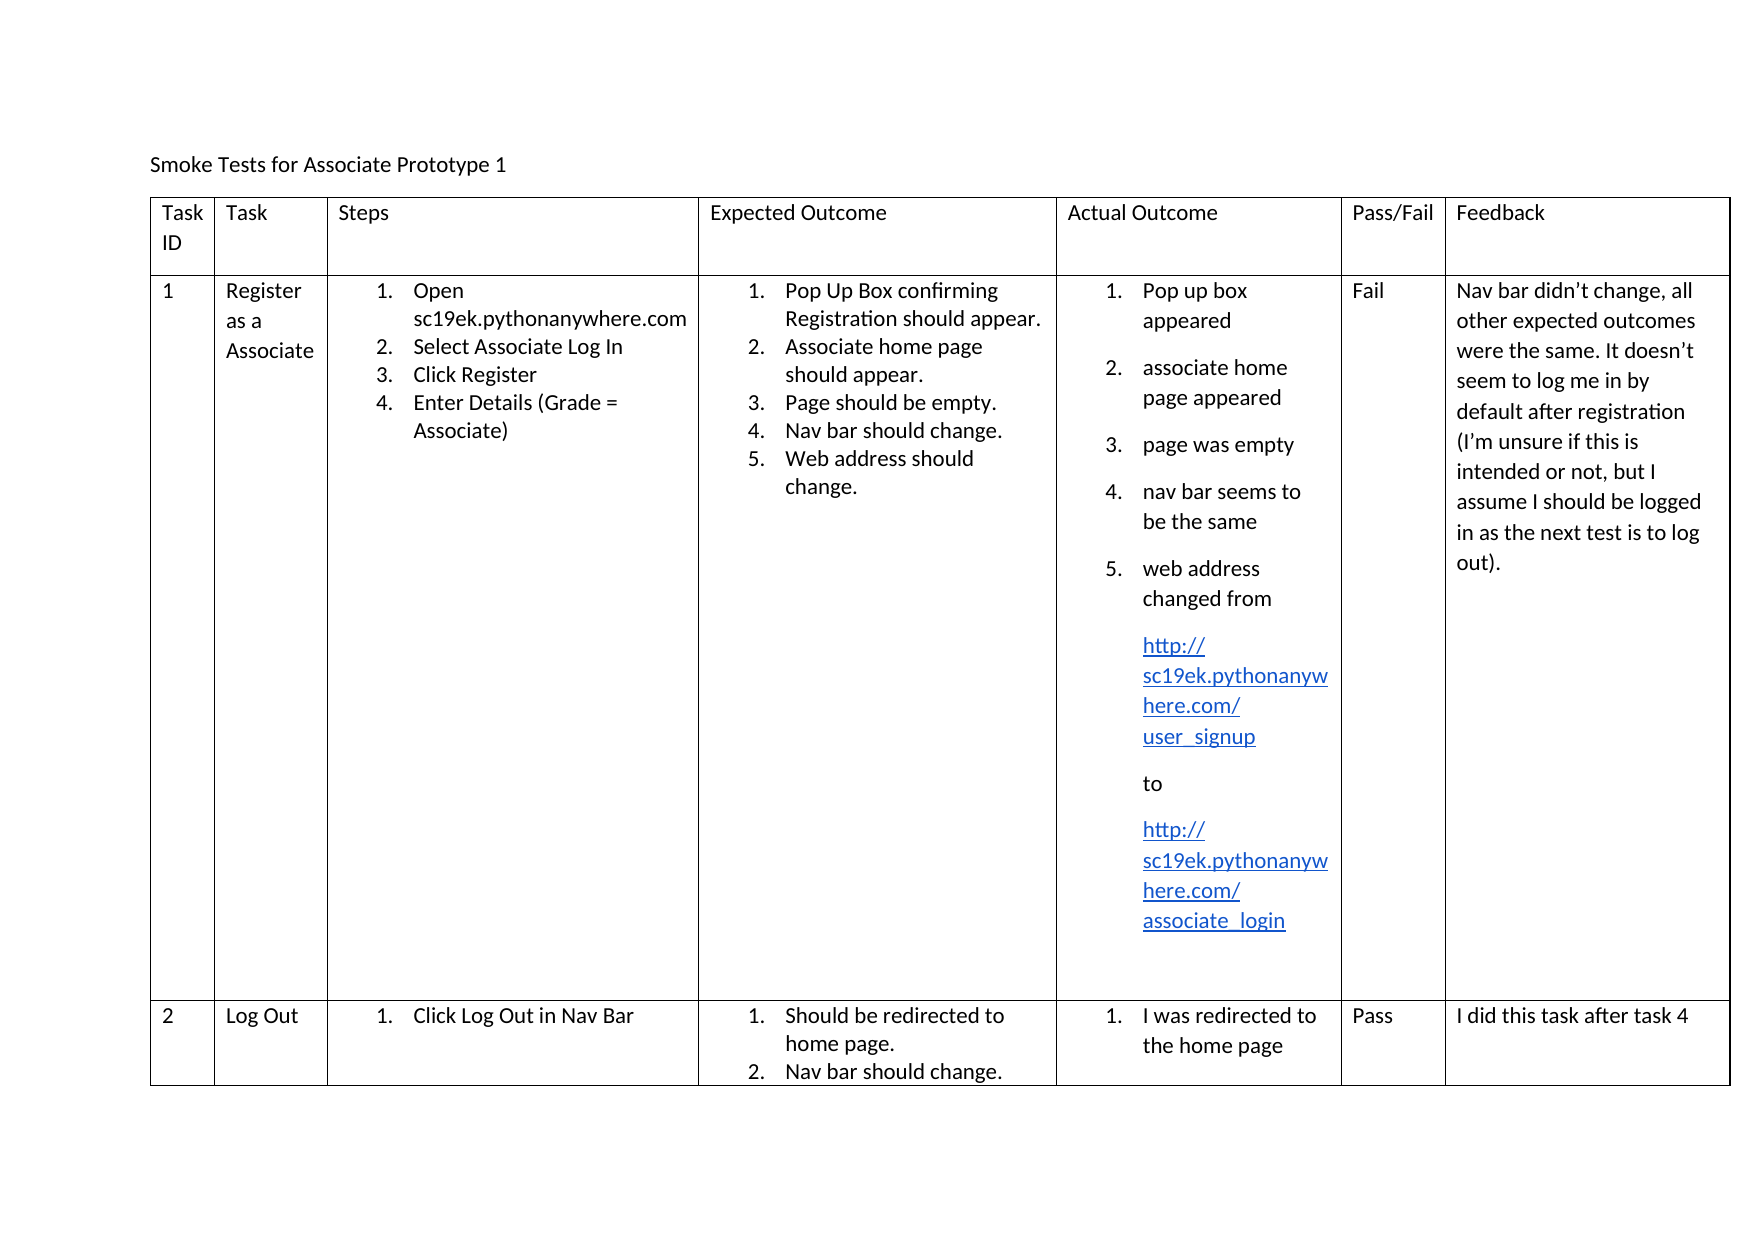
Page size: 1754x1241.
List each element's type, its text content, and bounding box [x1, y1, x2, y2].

table_cell Pop up box appeared associate home page appeared page was empty nav bar seems to be the same web address changed from http://sc19ek.pythonanywhere.com/user_signup to http://sc19ek.pythonanywhere.com/associate_login [1057, 276, 1341, 1000]
table_header Expected Outcome [699, 198, 1056, 275]
table_header Steps [328, 198, 698, 275]
table_header Pass/Fail [1342, 198, 1445, 275]
table_cell Nav bar didn’t change, all other expected outcomes were the same. It doesn’t seem to log me in by default after registration (I’m unsure if this is intended or not, but I assume I should be logged in as the next test is to log out). [1446, 276, 1729, 1000]
table_header Actual Outcome [1057, 198, 1341, 275]
table_header Task ID [151, 198, 214, 275]
table_cell Register as a Associate [215, 276, 327, 1000]
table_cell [1446, 1001, 1729, 1085]
table_header Task [215, 198, 327, 275]
table_header Feedback [1446, 198, 1729, 275]
table_cell 1 [151, 276, 214, 1000]
table_cell Fail [1342, 276, 1445, 1000]
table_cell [328, 1001, 698, 1085]
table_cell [699, 1001, 1056, 1085]
table_cell Pass [1342, 1001, 1445, 1085]
table_cell 2 [151, 1001, 214, 1085]
table_cell Open sc19ek.pythonanywhere.com Select Associate Log In Click Register Enter Details (Grade = Associate) [328, 276, 698, 1000]
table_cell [1057, 1001, 1341, 1085]
text Smoke Tests for Associate Prototype 1 [150, 150, 1604, 178]
table_cell Pop Up Box confirming Registration should appear. Associate home page should appear. Page should be empty. Nav bar should change. Web address should change. [699, 276, 1056, 1000]
table_cell Log Out [215, 1001, 327, 1085]
